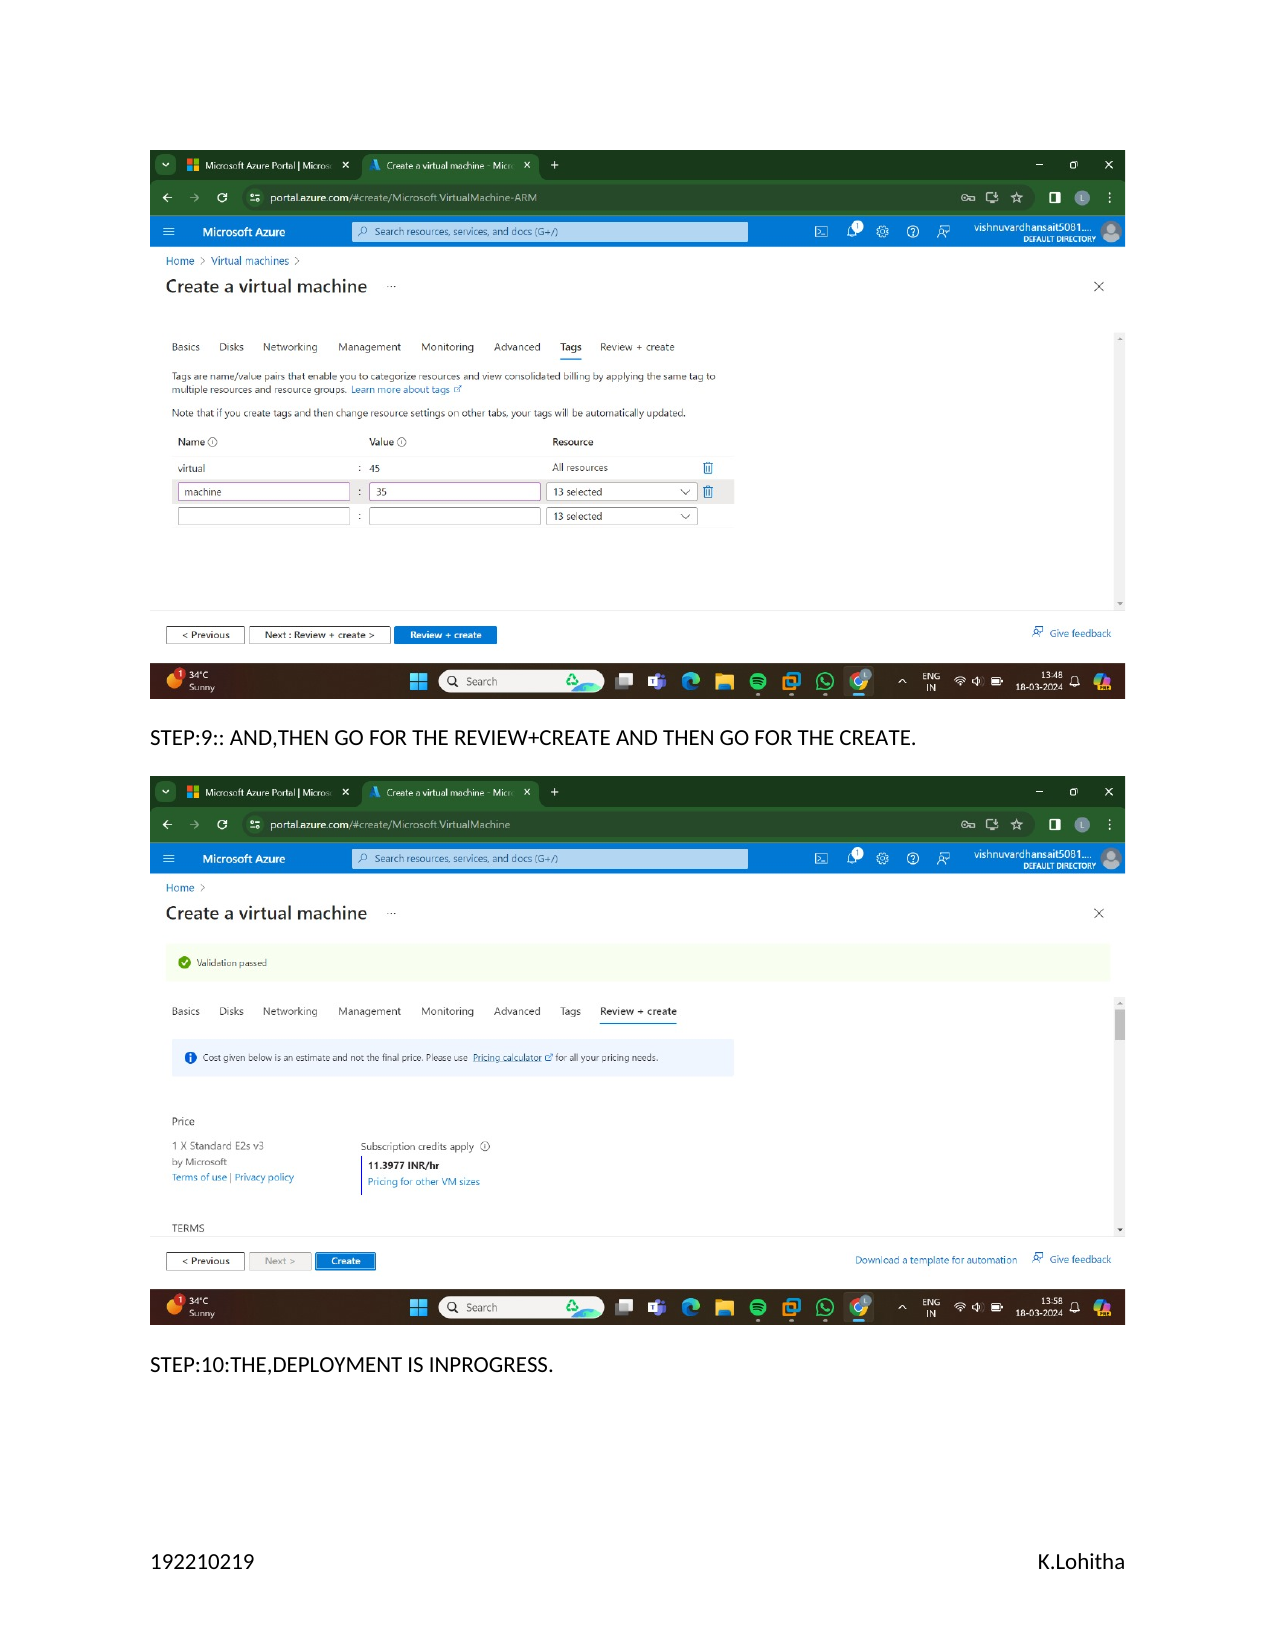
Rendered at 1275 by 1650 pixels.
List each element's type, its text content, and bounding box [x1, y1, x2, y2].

picture [150, 776, 1125, 1325]
text STEP:10:THE,DEPLOYMENT IS INPROGRESS. [150, 1350, 1125, 1378]
text STEP:9:: AND,THEN GO FOR THE REVIEW+CREATE AND THEN GO FOR THE CREATE. [150, 723, 1125, 751]
picture [150, 150, 1125, 699]
